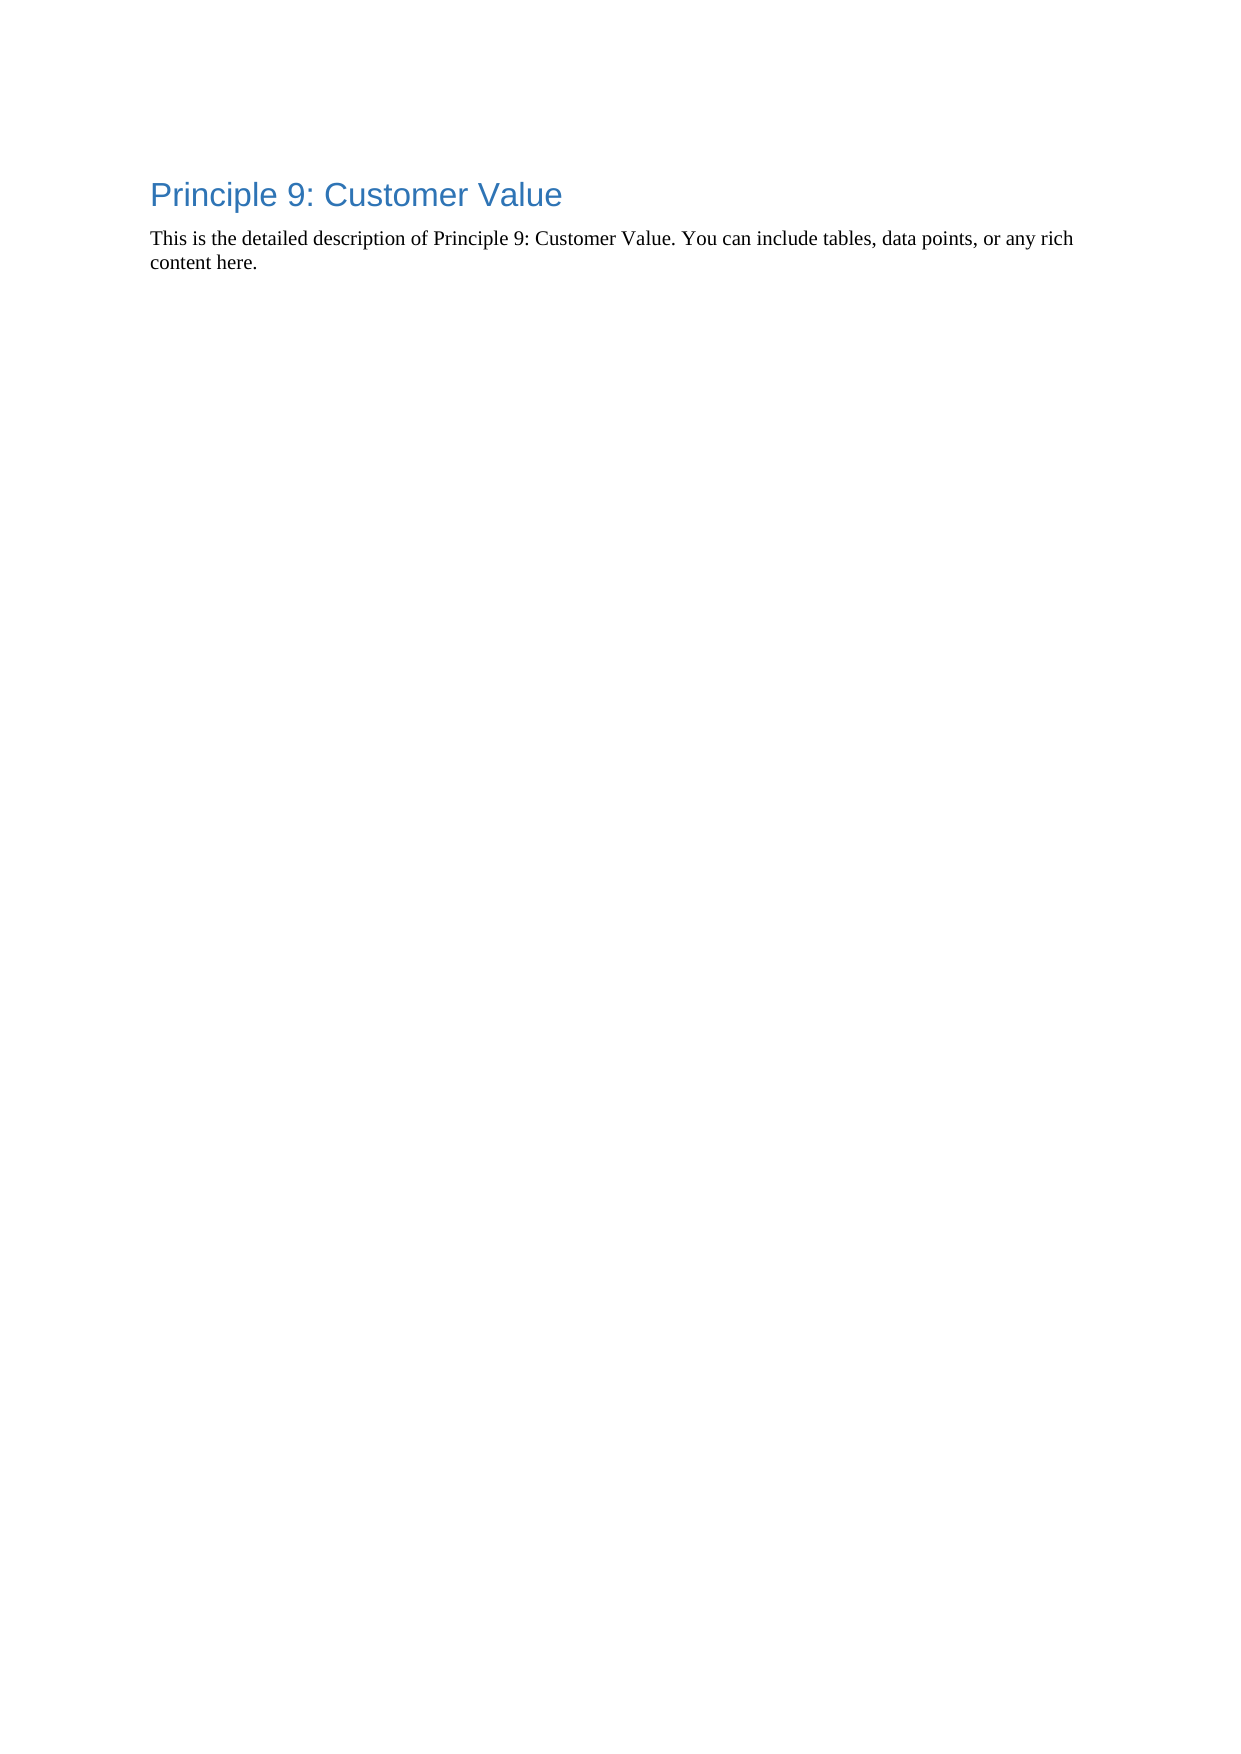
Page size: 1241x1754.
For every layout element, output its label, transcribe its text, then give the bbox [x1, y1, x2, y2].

text This is the detailed description of Principle 9: Customer Value. You can include tables, data points, or any rich content here. [150, 226, 1090, 274]
subtitle Principle 9: Customer Value [150, 175, 1090, 213]
